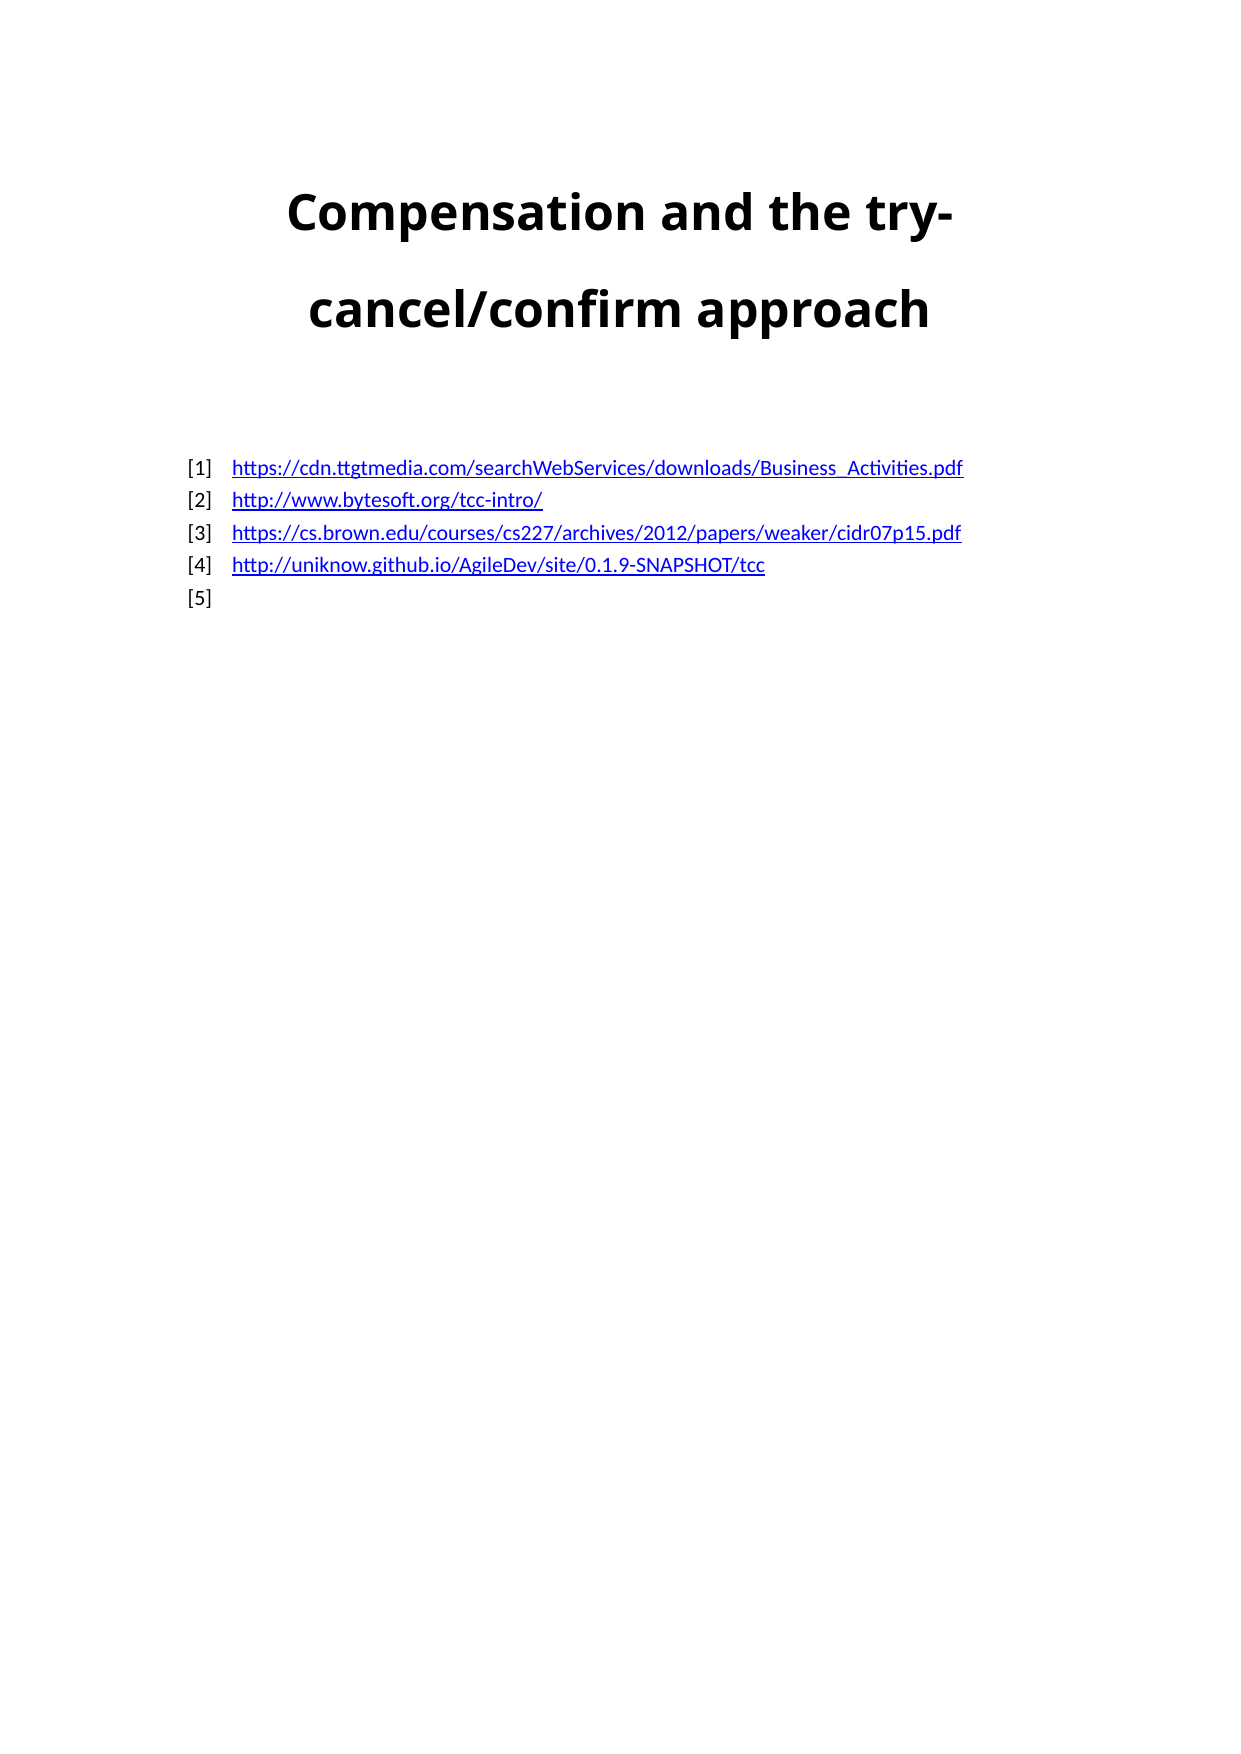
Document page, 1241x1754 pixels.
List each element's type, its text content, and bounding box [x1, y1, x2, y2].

list http://www.bytesoft.org/tcc-intro/ [187, 484, 1053, 516]
list https://cs.brown.edu/courses/cs227/archives/2012/papers/weaker/cidr07p15.pdf [187, 516, 1053, 549]
list https://cdn.ttgtmedia.com/searchWebServices/downloads/Business_Activities.pdf [187, 451, 1053, 484]
subtitle Compensation and the try-cancel/confirm approach [187, 162, 1053, 357]
list http://uniknow.github.io/AgileDev/site/0.1.9-SNAPSHOT/tcc [187, 549, 1053, 581]
